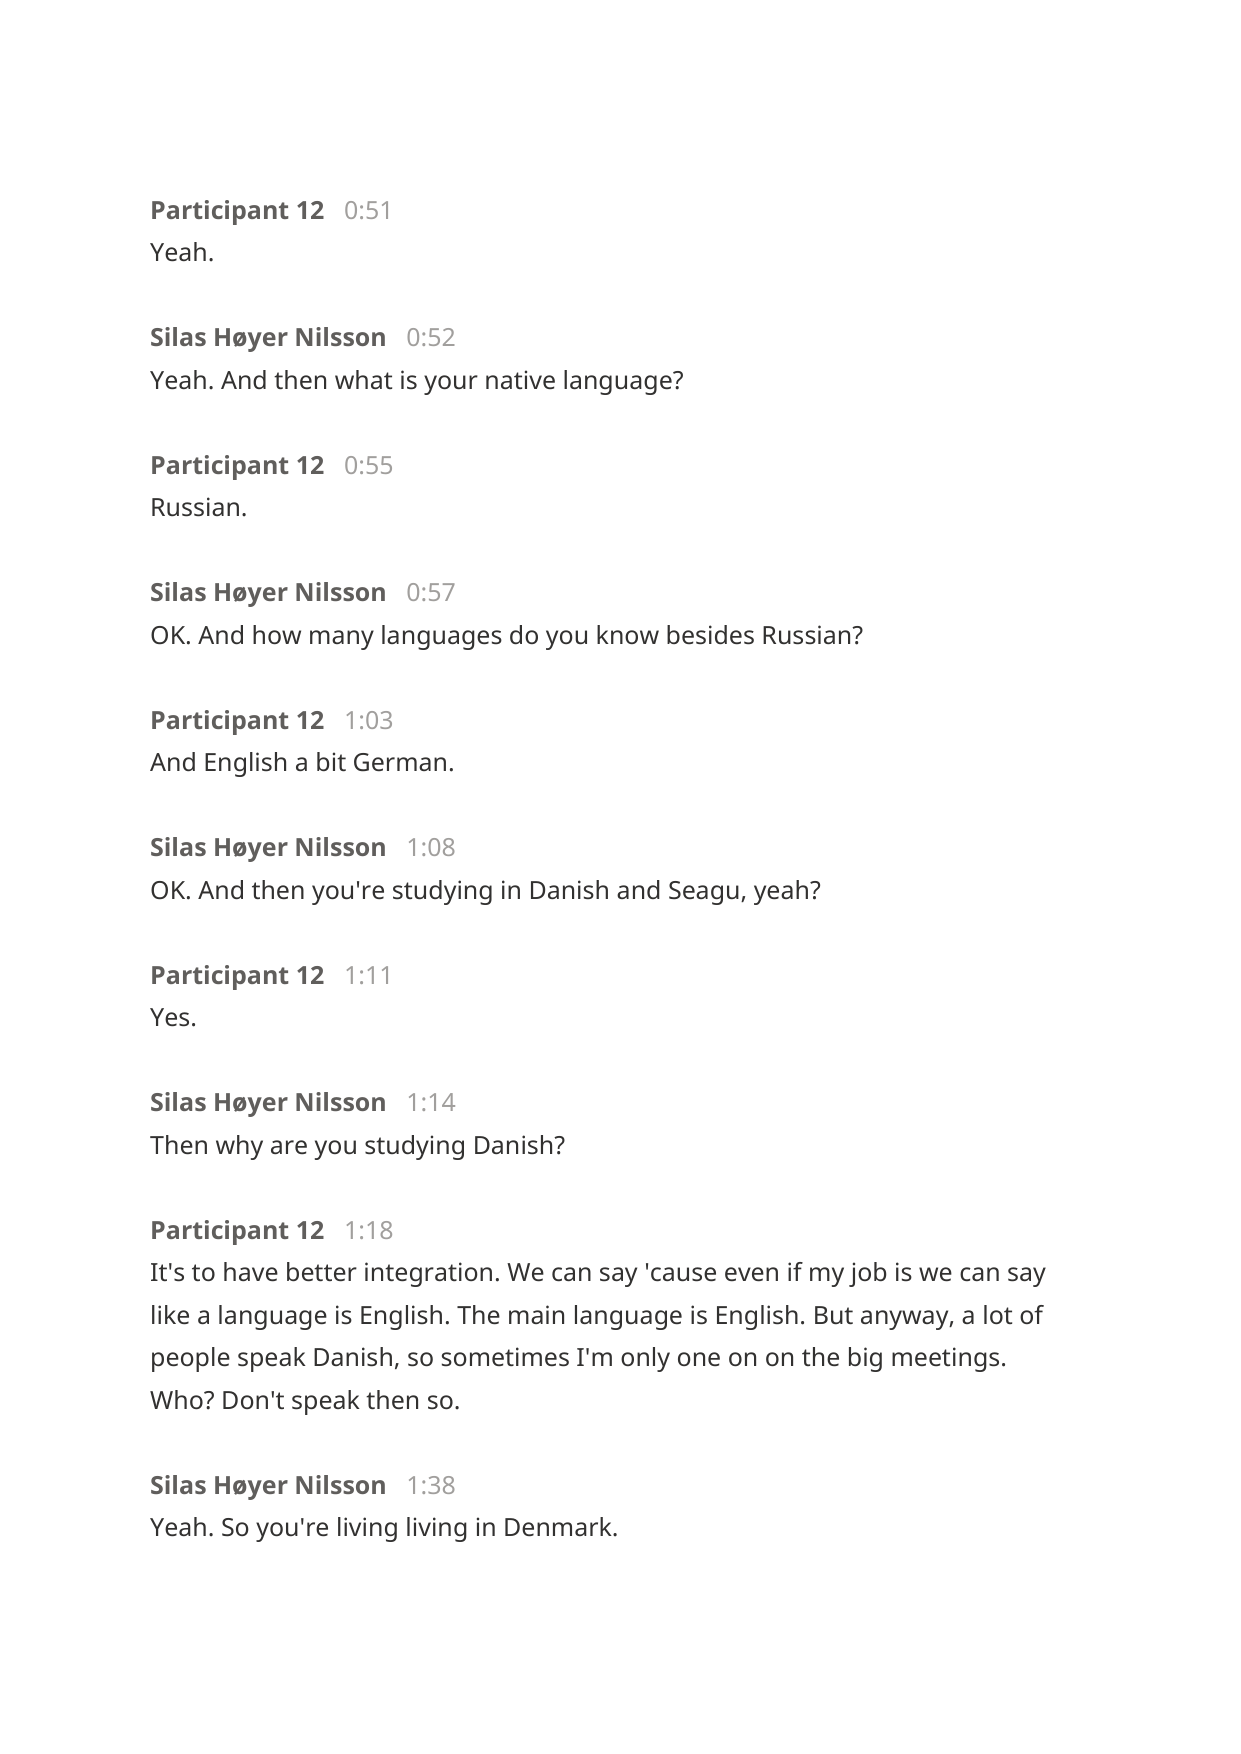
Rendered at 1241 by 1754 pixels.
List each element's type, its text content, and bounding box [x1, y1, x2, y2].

text Participant 12 1:03 And English a bit German. [150, 660, 1090, 779]
text Participant 12 0:55 Russian. [150, 405, 1090, 524]
text Silas Høyer Nilsson 1:38 Yeah. So you're living living in Denmark. [150, 1425, 1090, 1544]
text Silas Høyer Nilsson 0:52 Yeah. And then what is your native language? [150, 277, 1090, 397]
text Participant 12 1:11 Yes. [150, 915, 1090, 1034]
text Silas Høyer Nilsson 0:57 OK. And how many languages do you know besides Russian? [150, 532, 1090, 652]
text Participant 12 0:51 Yeah. [150, 150, 1090, 269]
text Participant 12 1:18 It's to have better integration. We can say 'cause even if my job is we can say like a language is English. The main language is English. But anyway, a lot of people speak Danish, so sometimes I'm only one on on the big meetings. Who? Don't speak then so. [150, 1170, 1090, 1417]
text Silas Høyer Nilsson 1:14 Then why are you studying Danish? [150, 1042, 1090, 1162]
text Silas Høyer Nilsson 1:08 OK. And then you're studying in Danish and Seagu, yeah? [150, 787, 1090, 907]
